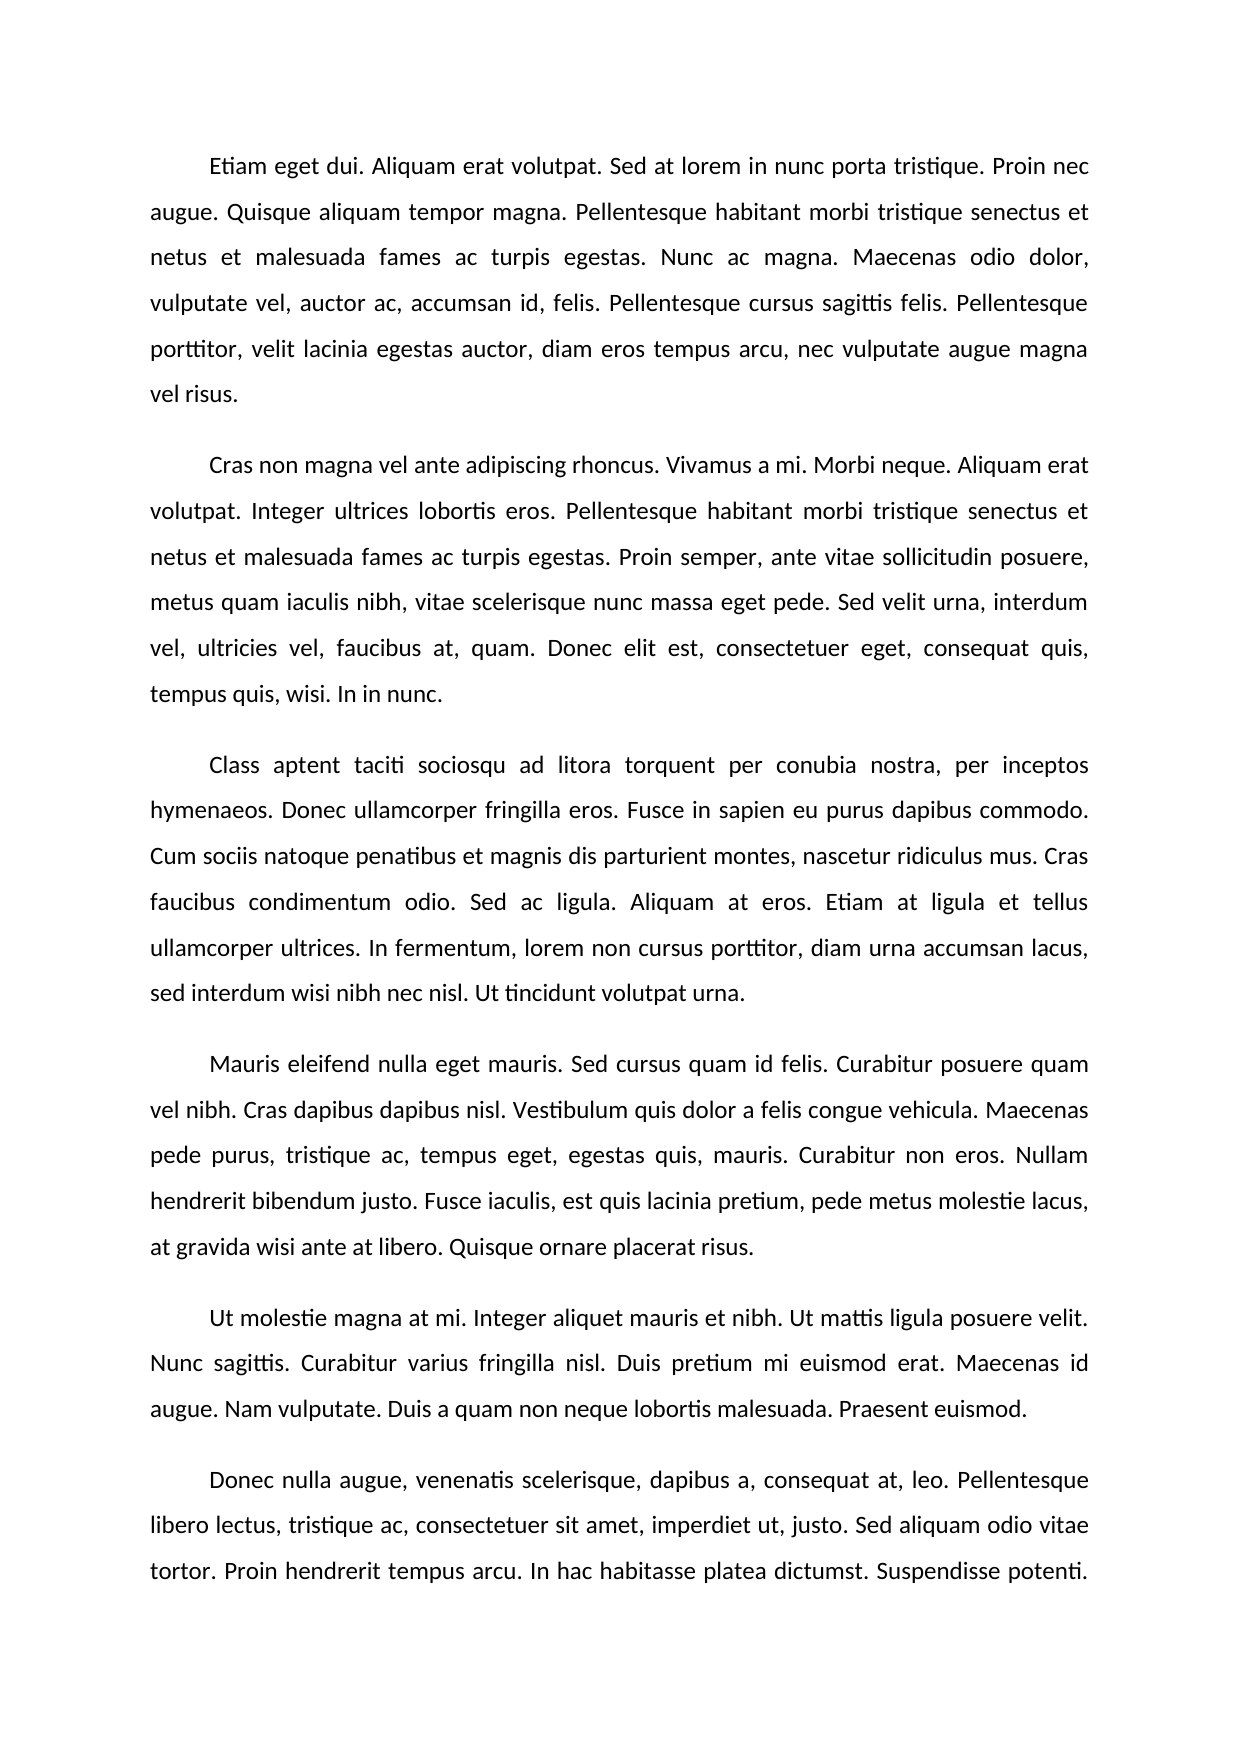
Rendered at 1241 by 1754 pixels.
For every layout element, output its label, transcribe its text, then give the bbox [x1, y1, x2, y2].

text Mauris eleifend nulla eget mauris. Sed cursus quam id felis. Curabitur posuere quam vel nibh. Cras dapibus dapibus nisl. Vestibulum quis dolor a felis congue vehicula. Maecenas pede purus, tristique ac, tempus eget, egestas quis, mauris. Curabitur non eros. Nullam hendrerit bibendum justo. Fusce iaculis, est quis lacinia pretium, pede metus molestie lacus, at gravida wisi ante at libero. Quisque ornare placerat risus. [150, 1048, 1090, 1262]
text Class aptent taciti sociosqu ad litora torquent per conubia nostra, per inceptos hymenaeos. Donec ullamcorper fringilla eros. Fusce in sapien eu purus dapibus commodo. Cum sociis natoque penatibus et magnis dis parturient montes, nascetur ridiculus mus. Cras faucibus condimentum odio. Sed ac ligula. Aliquam at eros. Etiam at ligula et tellus ullamcorper ultrices. In fermentum, lorem non cursus porttitor, diam urna accumsan lacus, sed interdum wisi nibh nec nisl. Ut tincidunt volutpat urna. [150, 749, 1090, 1008]
text Ut molestie magna at mi. Integer aliquet mauris et nibh. Ut mattis ligula posuere velit. Nunc sagittis. Curabitur varius fringilla nisl. Duis pretium mi euismod erat. Maecenas id augue. Nam vulputate. Duis a quam non neque lobortis malesuada. Praesent euismod. [150, 1302, 1090, 1424]
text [150, 1464, 1090, 1586]
text Etiam eget dui. Aliquam erat volutpat. Sed at lorem in nunc porta tristique. Proin nec augue. Quisque aliquam tempor magna. Pellentesque habitant morbi tristique senectus et netus et malesuada fames ac turpis egestas. Nunc ac magna. Maecenas odio dolor, vulputate vel, auctor ac, accumsan id, felis. Pellentesque cursus sagittis felis. Pellentesque porttitor, velit lacinia egestas auctor, diam eros tempus arcu, nec vulputate augue magna vel risus. [150, 150, 1090, 409]
text Cras non magna vel ante adipiscing rhoncus. Vivamus a mi. Morbi neque. Aliquam erat volutpat. Integer ultrices lobortis eros. Pellentesque habitant morbi tristique senectus et netus et malesuada fames ac turpis egestas. Proin semper, ante vitae sollicitudin posuere, metus quam iaculis nibh, vitae scelerisque nunc massa eget pede. Sed velit urna, interdum vel, ultricies vel, faucibus at, quam. Donec elit est, consectetuer eget, consequat quis, tempus quis, wisi. In in nunc. [150, 449, 1090, 708]
